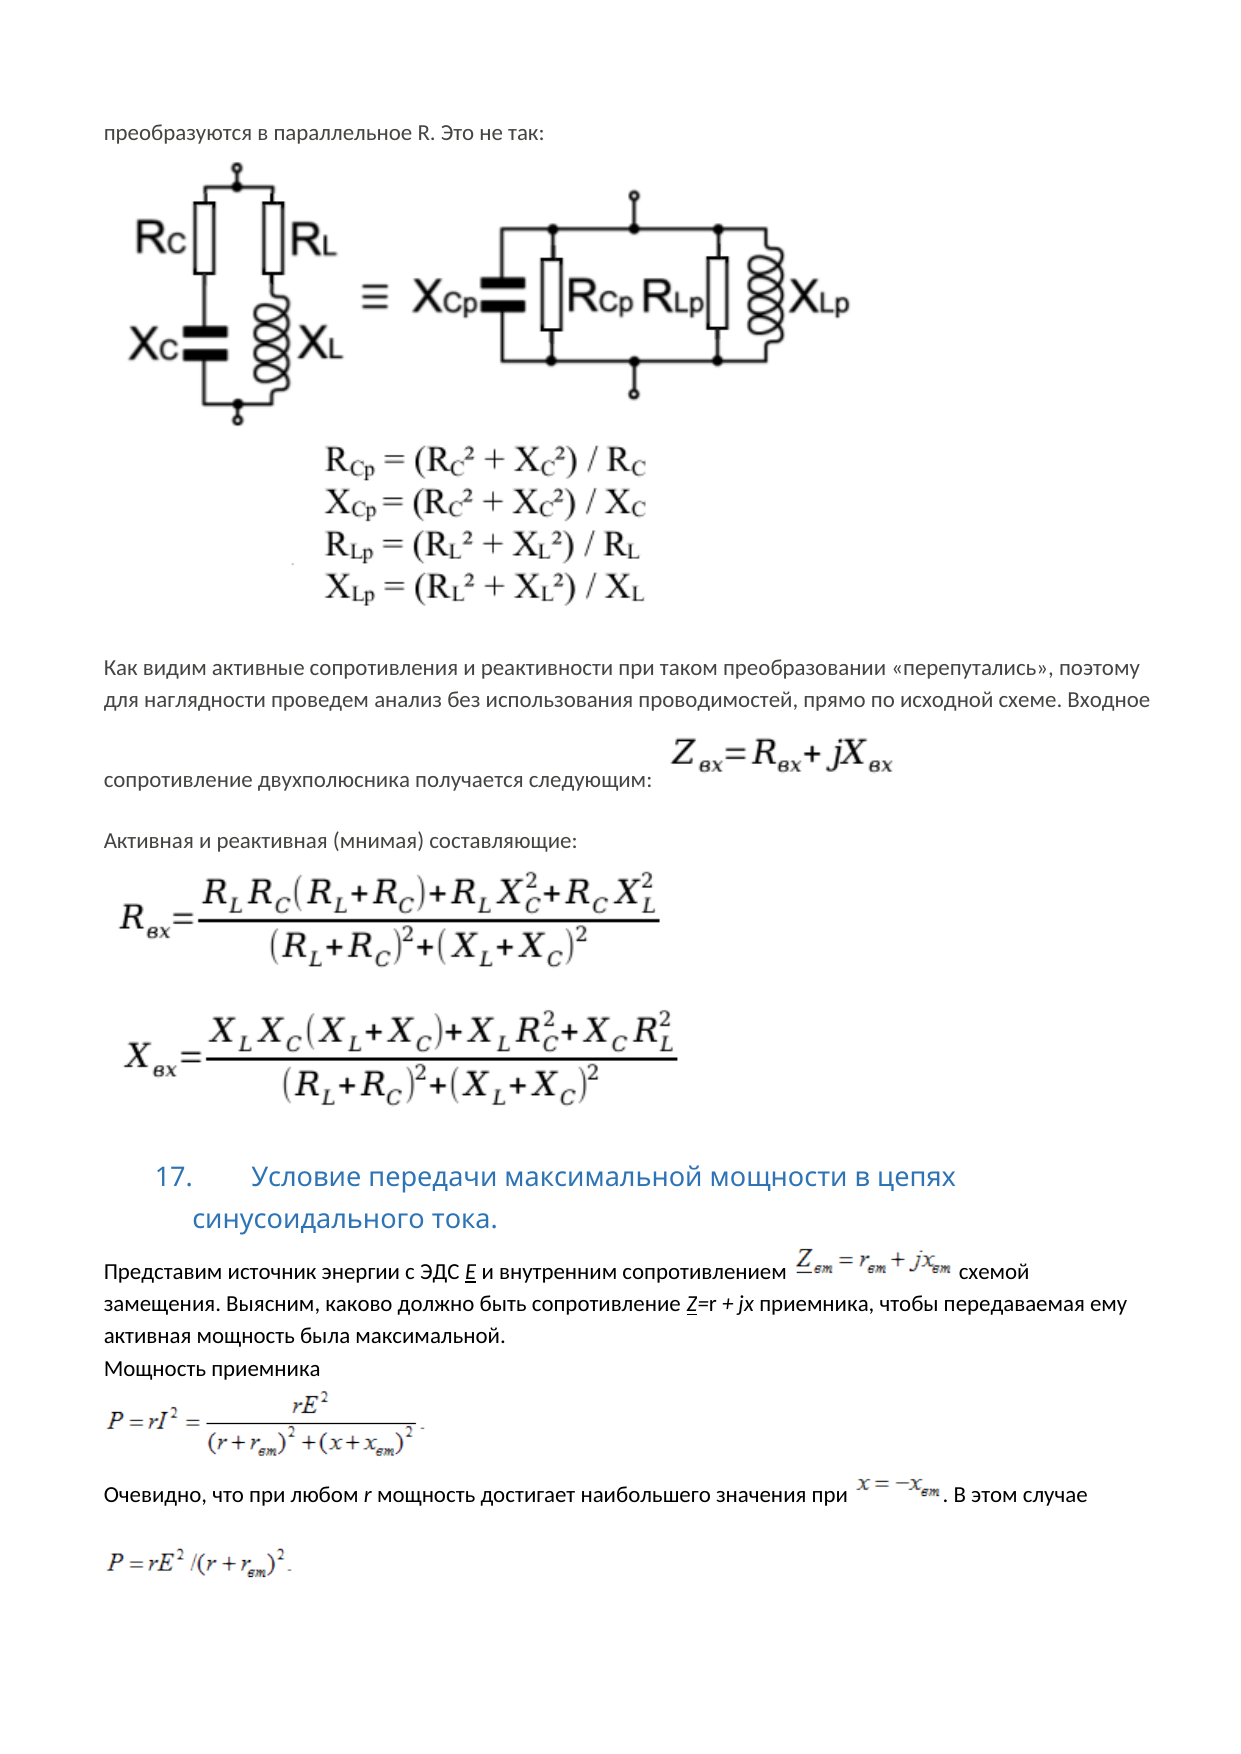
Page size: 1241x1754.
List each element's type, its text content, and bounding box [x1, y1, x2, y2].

text Как видим активные сопротивления и реактивности при таком преобразовании «перепутались», поэтому для наглядности проведем анализ без использования проводимостей, прямо по исходной схеме. Входное сопротивление двухполюсника получается следующим: [103, 653, 1152, 793]
picture [103, 1386, 429, 1461]
subtitle Условие передачи максимальной мощности в цепях синусоидального тока. [154, 1157, 1152, 1237]
picture [103, 858, 688, 987]
picture [853, 1465, 943, 1503]
picture [103, 991, 698, 1124]
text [103, 118, 1152, 619]
picture [103, 150, 857, 620]
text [103, 1242, 1152, 1616]
picture [652, 717, 905, 788]
picture [103, 1544, 296, 1584]
picture [792, 1242, 954, 1280]
